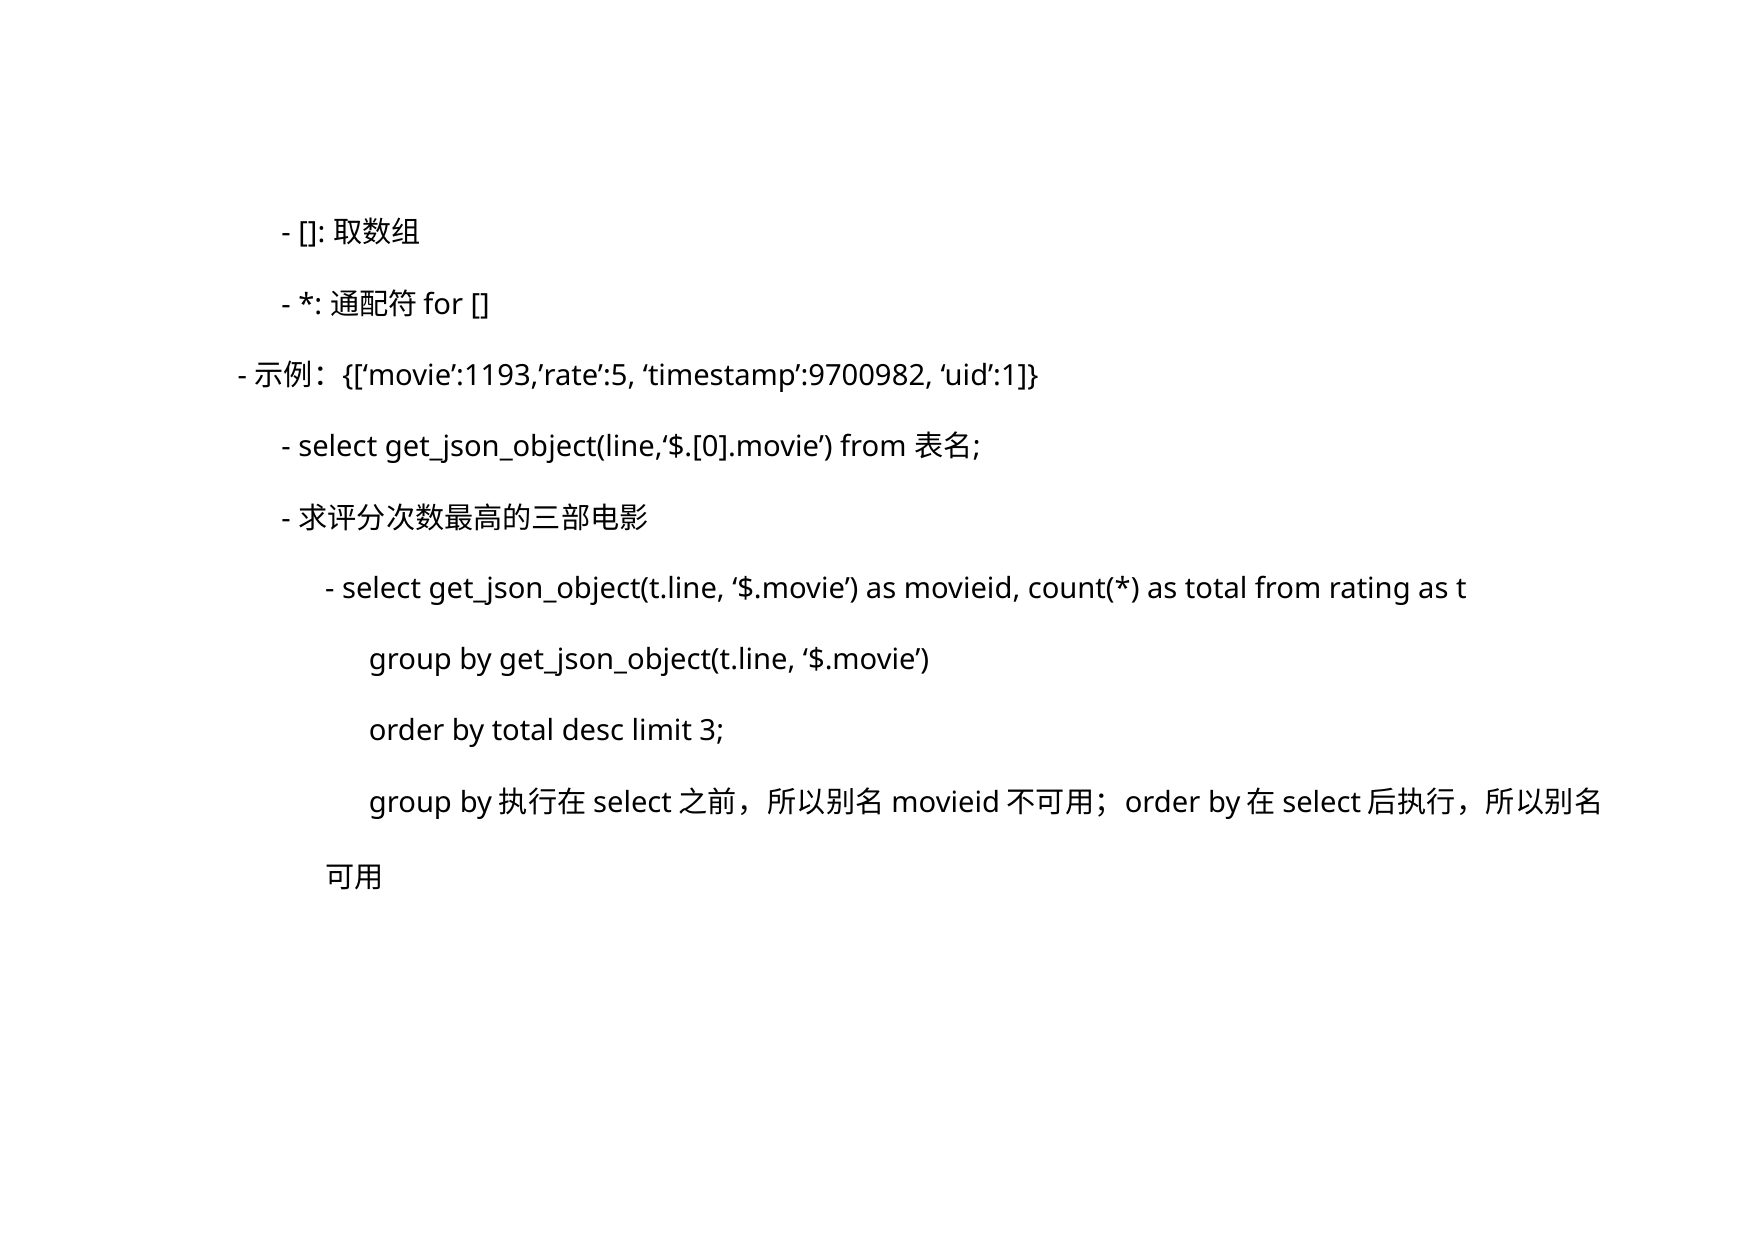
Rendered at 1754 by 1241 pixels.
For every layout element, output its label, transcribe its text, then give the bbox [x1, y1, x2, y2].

text order by total desc limit 3; [325, 696, 1604, 761]
text - select get_json_object(line,‘$.[0].movie’) from 表名; [237, 412, 1604, 477]
text - 求评分次数最高的三部电影 [237, 483, 1604, 548]
text - *: 通配符for [] [150, 269, 1604, 334]
text - 示例：{[‘movie’:1193,’rate’:5, ‘timestamp’:9700982, ‘uid’:1]} [150, 340, 1604, 405]
text - []: 取数组 [150, 198, 1604, 263]
text - select get_json_object(t.line, ‘$.movie’) as movieid, count(*) as total from rating as t [237, 554, 1604, 619]
text group by get_json_object(t.line, ‘$.movie’) [237, 625, 1604, 690]
text group by执行在select之前，所以别名movieid不可用；order by在select后执行，所以别名可用 [325, 767, 1604, 907]
